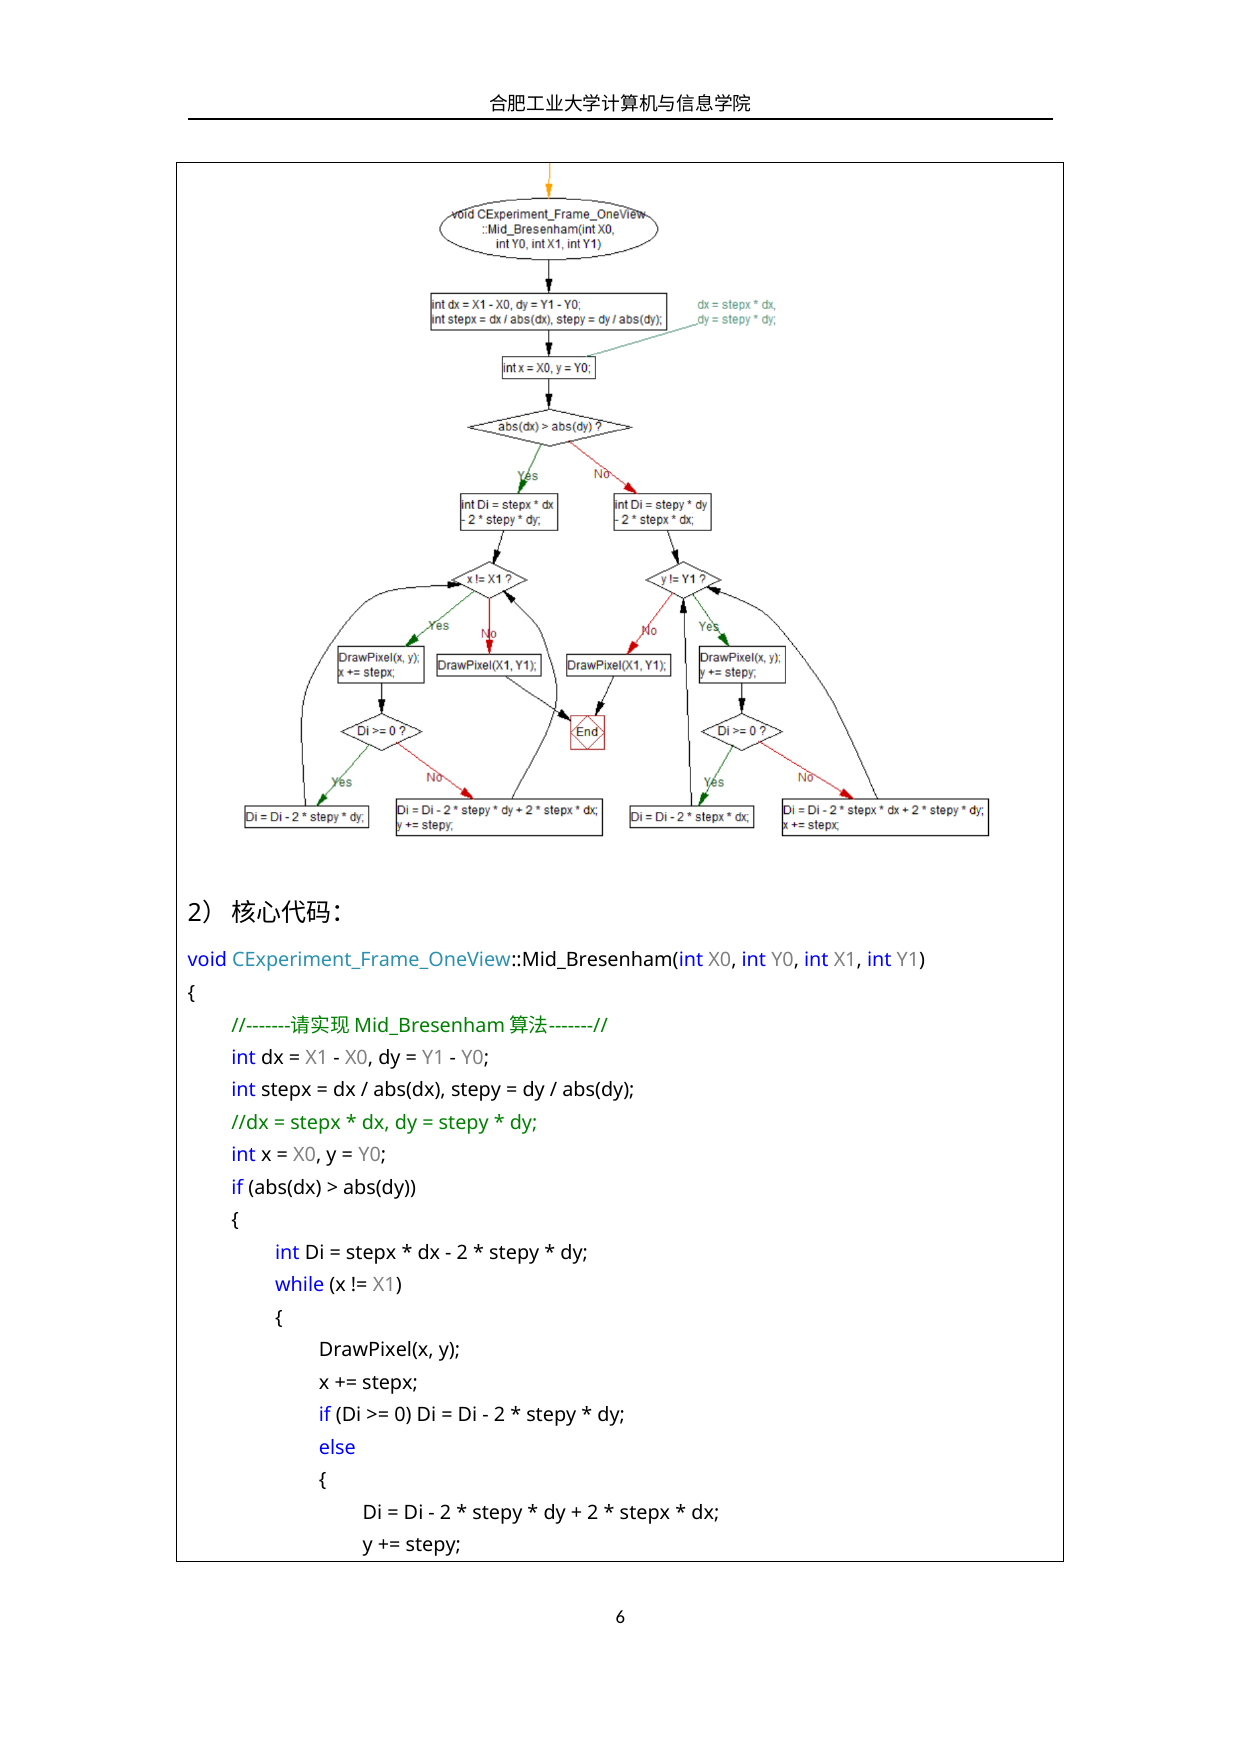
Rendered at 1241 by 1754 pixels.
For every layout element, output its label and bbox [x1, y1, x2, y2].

table_cell [177, 163, 1063, 1561]
picture [225, 163, 999, 850]
